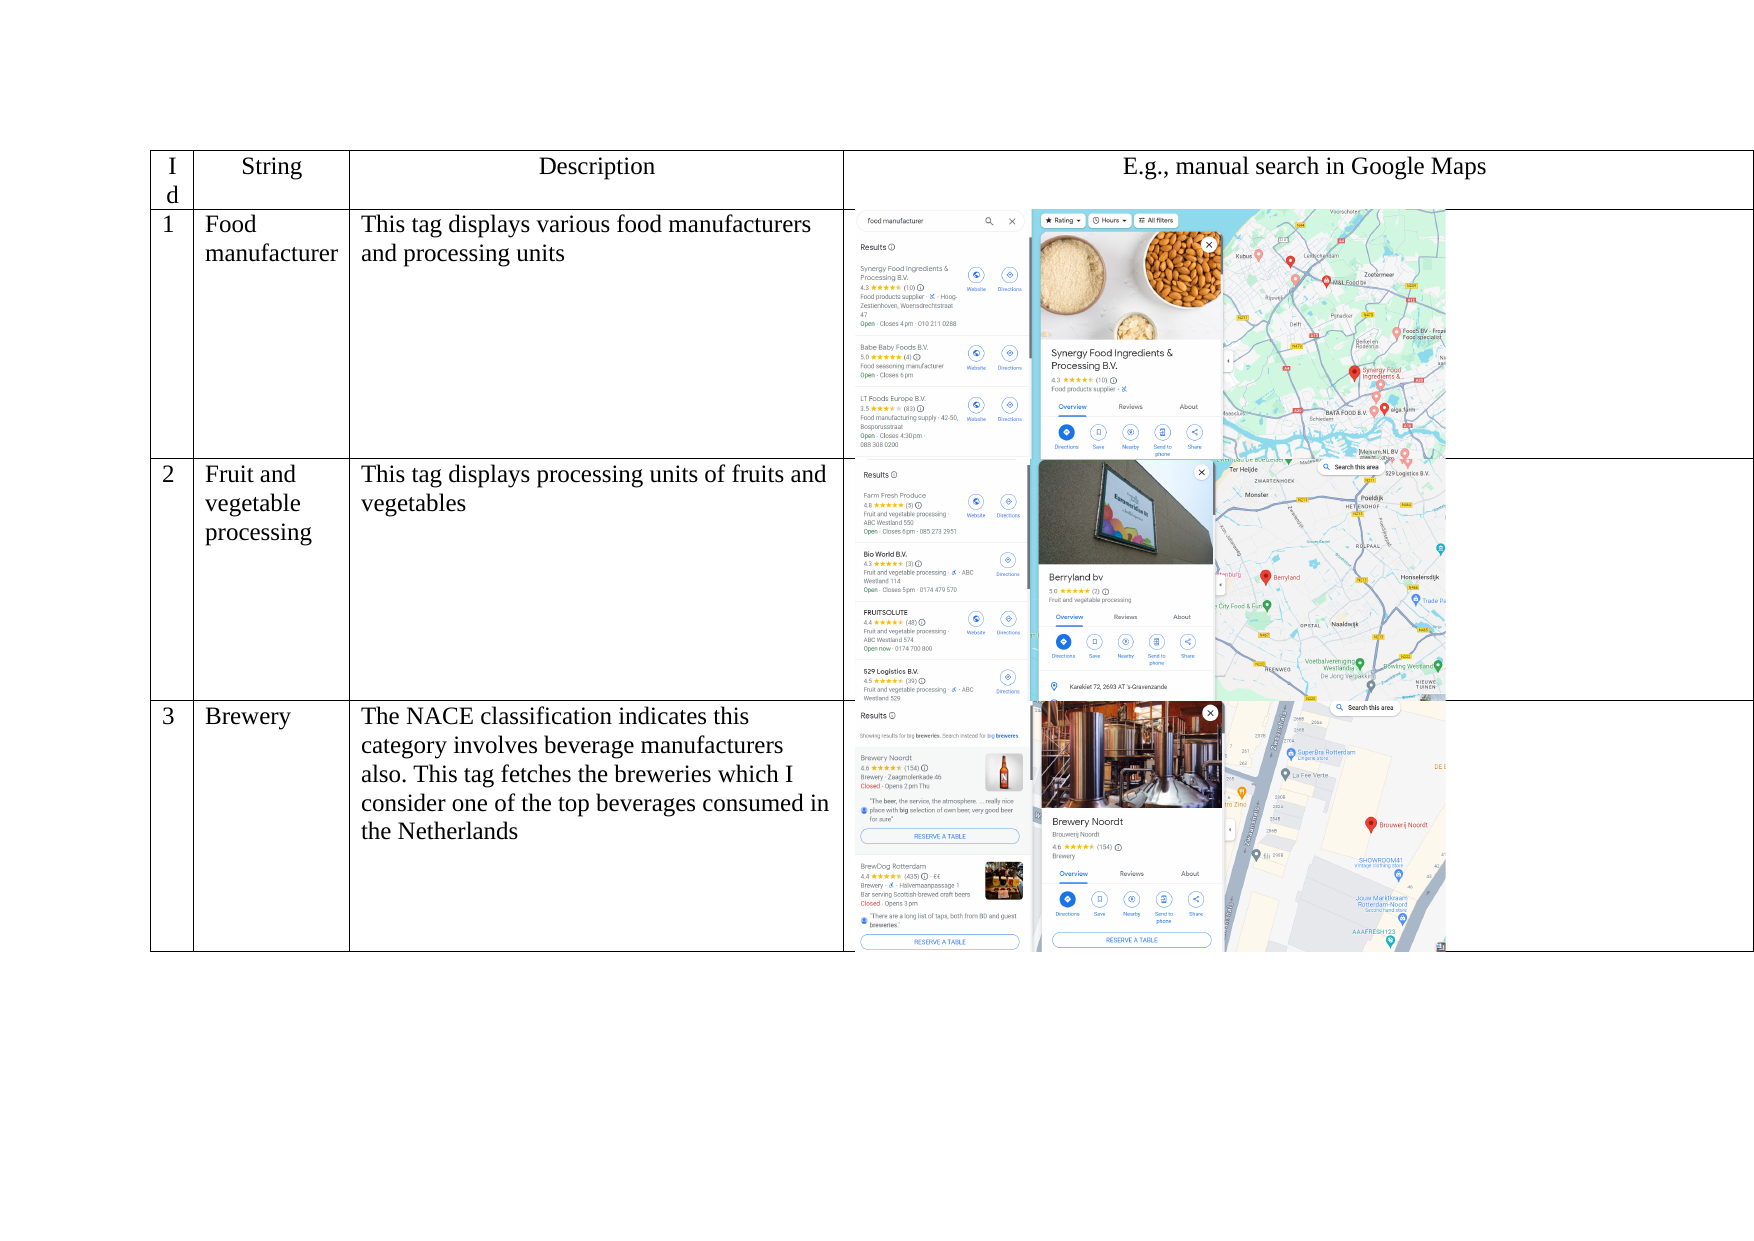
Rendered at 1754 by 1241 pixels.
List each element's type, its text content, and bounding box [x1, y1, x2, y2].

table_cell 2 [151, 459, 193, 700]
table_cell Brewery [194, 701, 349, 951]
table_cell [1446, 459, 1753, 700]
table_cell [844, 459, 855, 700]
table_cell Fruit and vegetable processing [194, 459, 349, 700]
table_cell [1446, 701, 1753, 951]
table_cell [1446, 210, 1753, 458]
table_header Id [151, 151, 193, 208]
table_cell 3 [151, 701, 193, 951]
table_cell [844, 701, 855, 951]
table_cell Food manufacturer [194, 210, 349, 458]
table_cell This tag displays various food manufacturers and processing units [350, 210, 843, 458]
table_header E.g., manual search in Google Maps [844, 151, 1753, 208]
table_header String [194, 151, 349, 208]
table_cell This tag displays processing units of fruits and vegetables [350, 459, 843, 700]
table_header Description [350, 151, 843, 208]
table_cell 1 [151, 210, 193, 458]
table_cell [844, 210, 855, 458]
table_cell The NACE classification indicates this category involves beverage manufacturers also. This tag fetches the breweries which I consider one of the top beverages consumed in the Netherlands [350, 701, 843, 951]
picture [855, 209, 1446, 952]
